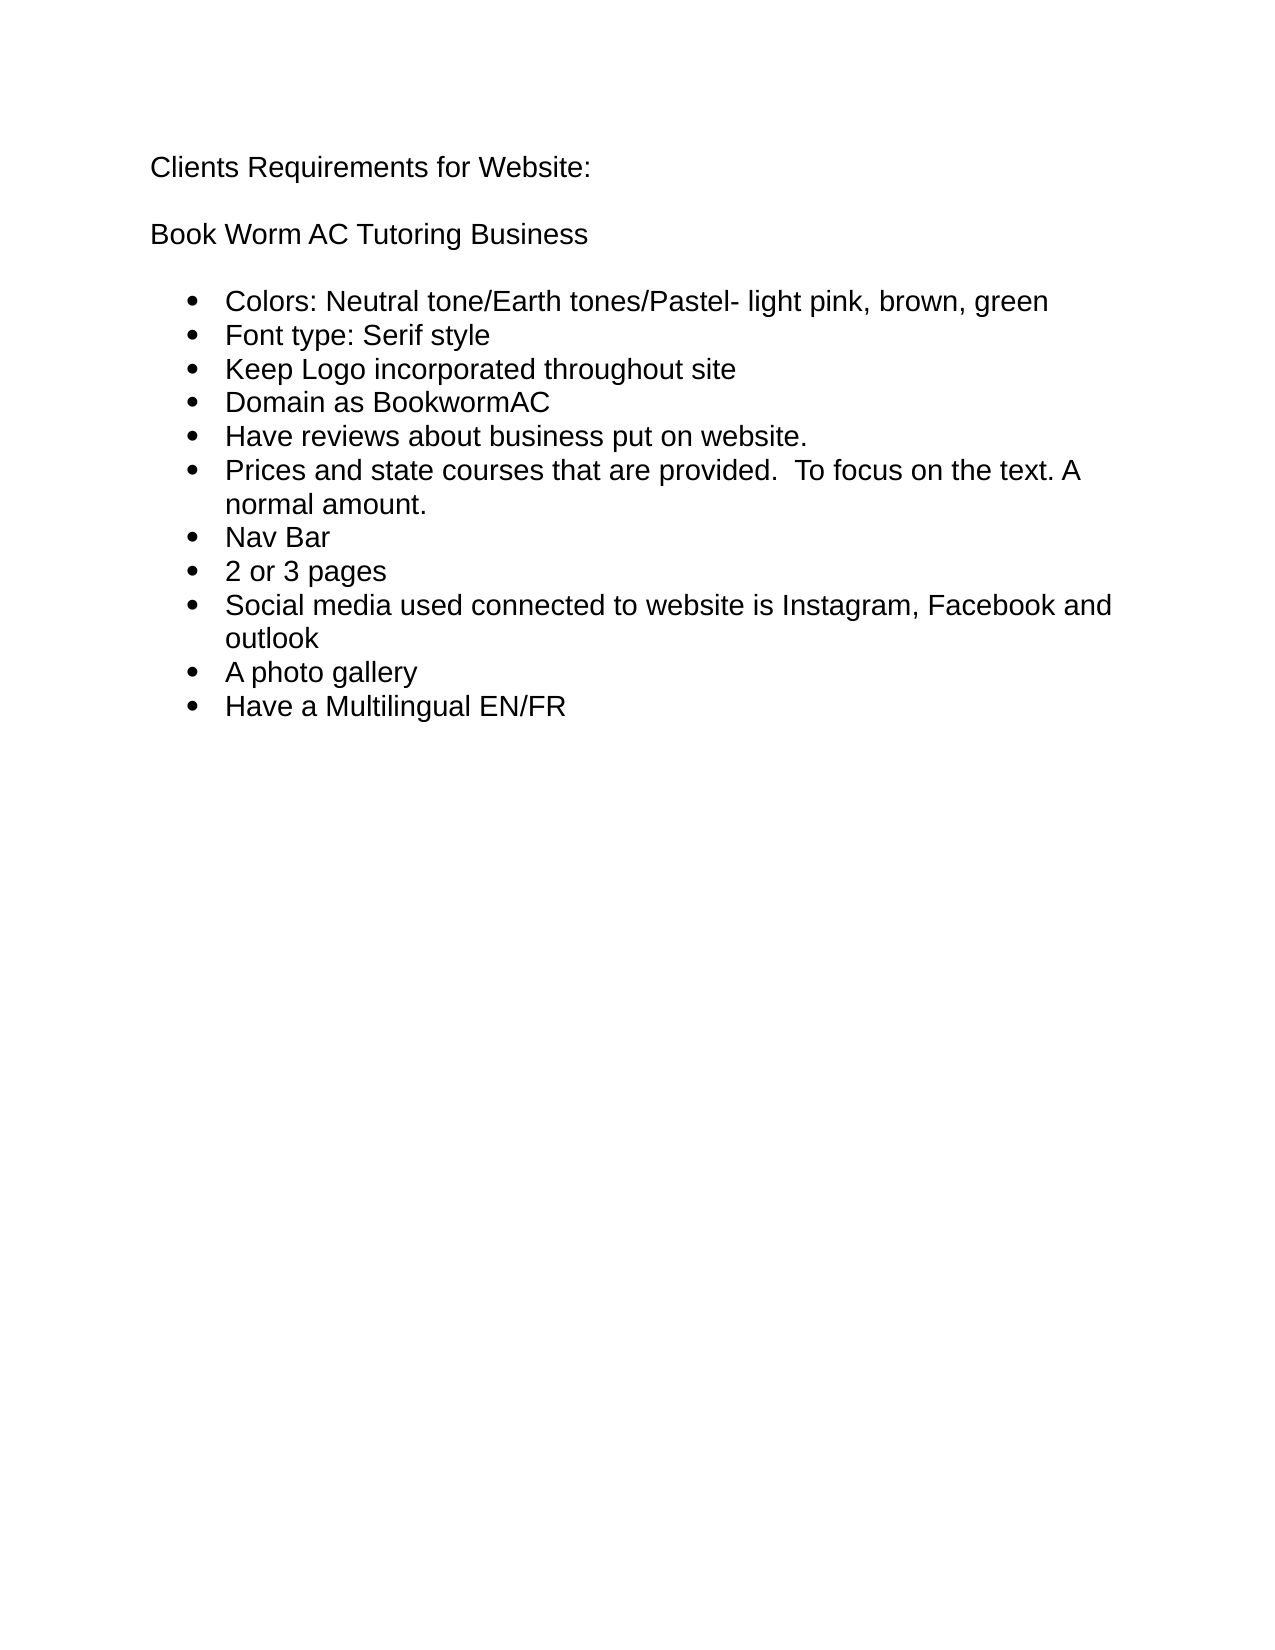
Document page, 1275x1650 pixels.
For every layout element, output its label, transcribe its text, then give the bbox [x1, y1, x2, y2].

text Book Worm AC Tutoring Business [150, 217, 1125, 251]
list Colors: Neutral tone/Earth tones/Pastel- light pink, brown, green [187, 284, 1125, 318]
list Social media used connected to website is Instagram, Facebook and outlook [187, 588, 1125, 655]
list Keep Logo incorporated throughout site [187, 352, 1125, 385]
list Prices and state courses that are provided. To focus on the text. A normal amount. [187, 453, 1125, 520]
list A photo gallery [187, 655, 1125, 689]
list Font type: Serif style [187, 318, 1125, 352]
text Clients Requirements for Website: [150, 150, 1125, 183]
list Nav Bar [187, 520, 1125, 554]
list Have reviews about business put on website. [187, 419, 1125, 453]
list Have a Multilingual EN/FR [187, 689, 1125, 722]
list 2 or 3 pages [187, 554, 1125, 588]
list Domain as BookwormAC [187, 385, 1125, 419]
